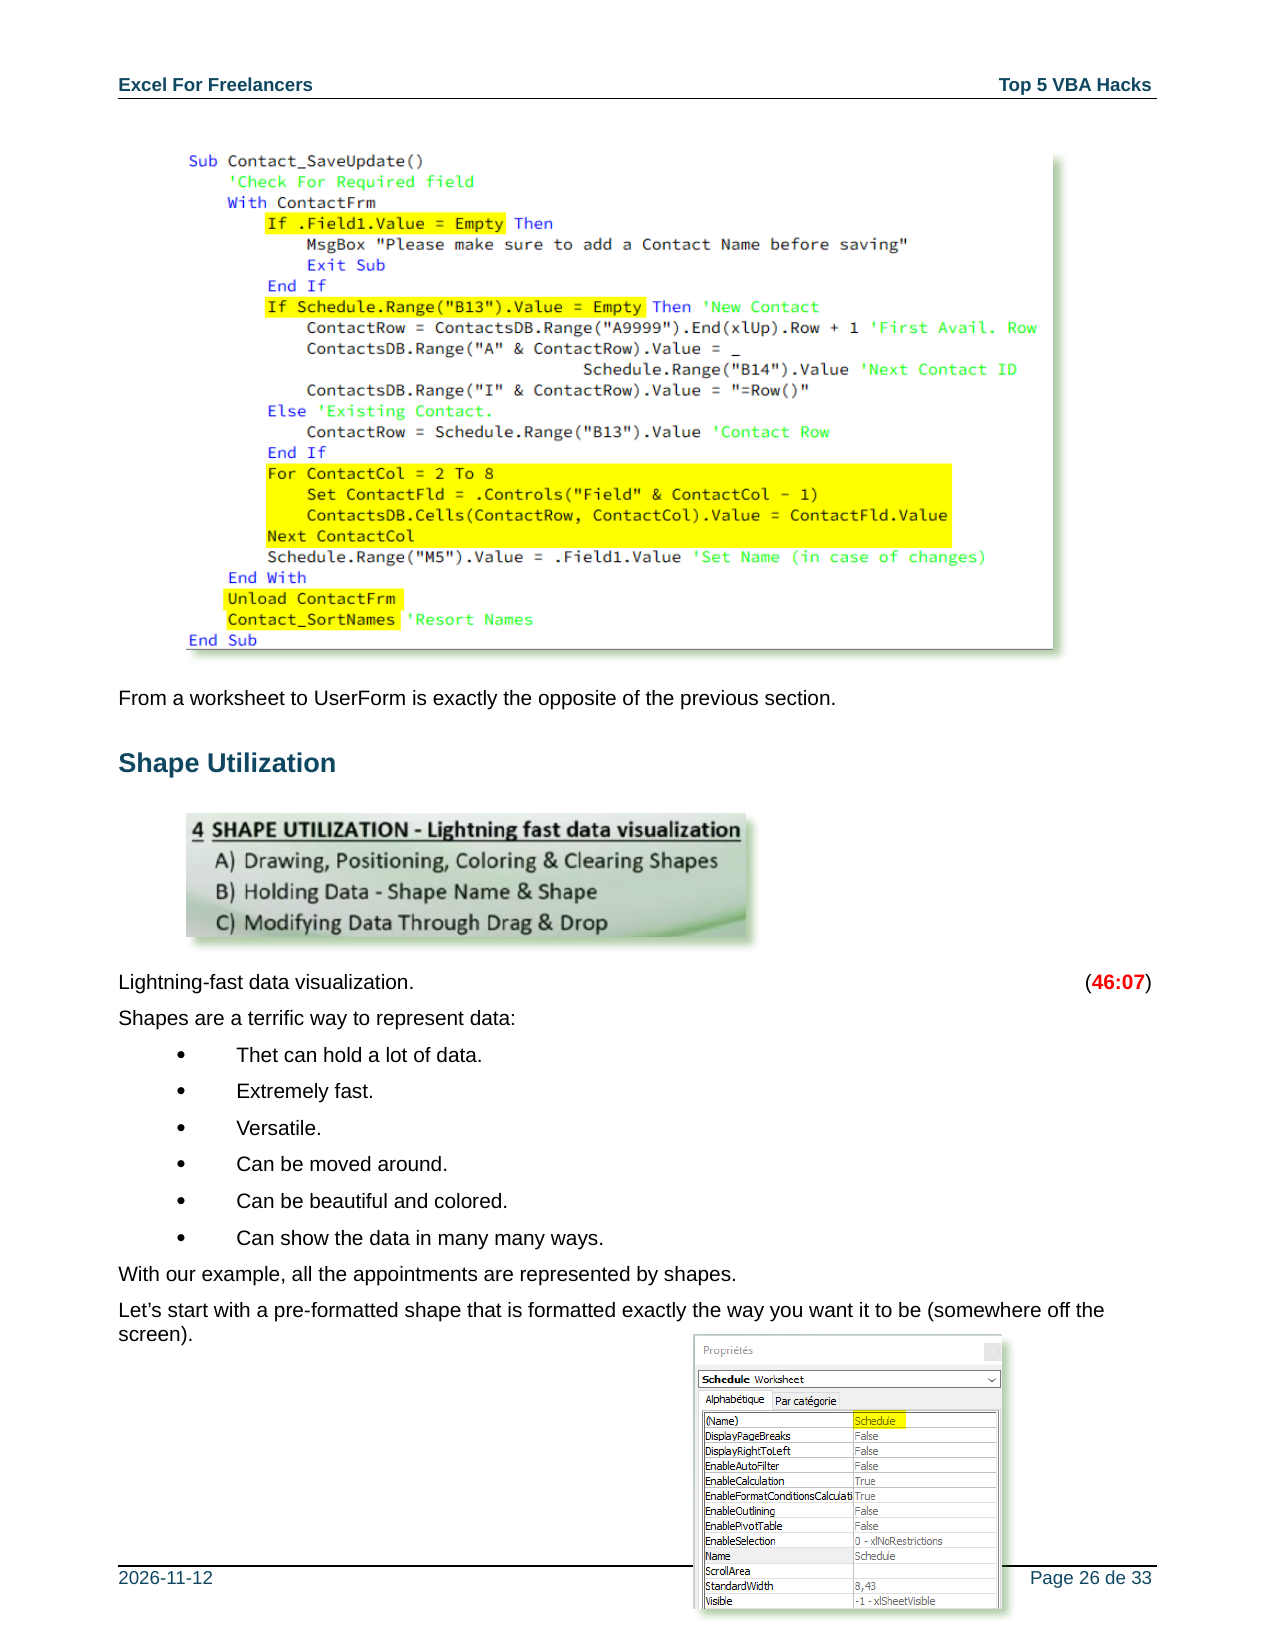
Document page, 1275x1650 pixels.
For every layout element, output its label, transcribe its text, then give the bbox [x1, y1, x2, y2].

text With our example, all the appointments are represented by shapes. [118, 1262, 1157, 1286]
list Versatile. [177, 1116, 1157, 1140]
list Can show the data in many many ways. [177, 1225, 1157, 1249]
picture [186, 813, 746, 937]
picture [693, 1334, 1002, 1609]
text Lightning-fast data visualization. (46:07) [118, 969, 1157, 993]
text From a worksheet to UserForm is exactly the opposite of the previous section. [118, 686, 1157, 710]
list Can be beautiful and colored. [177, 1189, 1157, 1213]
text Shapes are a terrific way to represent data: [118, 1006, 1157, 1030]
list Can be moved around. [177, 1152, 1157, 1176]
picture [186, 151, 1053, 650]
subtitle Shape Utilization [118, 747, 1157, 779]
text Let’s start with a pre-formatted shape that is formatted exactly the way you want it to be (somewhere off the screen). [118, 1298, 1157, 1346]
list Thet can hold a lot of data. [177, 1042, 1157, 1067]
list Extremely fast. [177, 1079, 1157, 1103]
